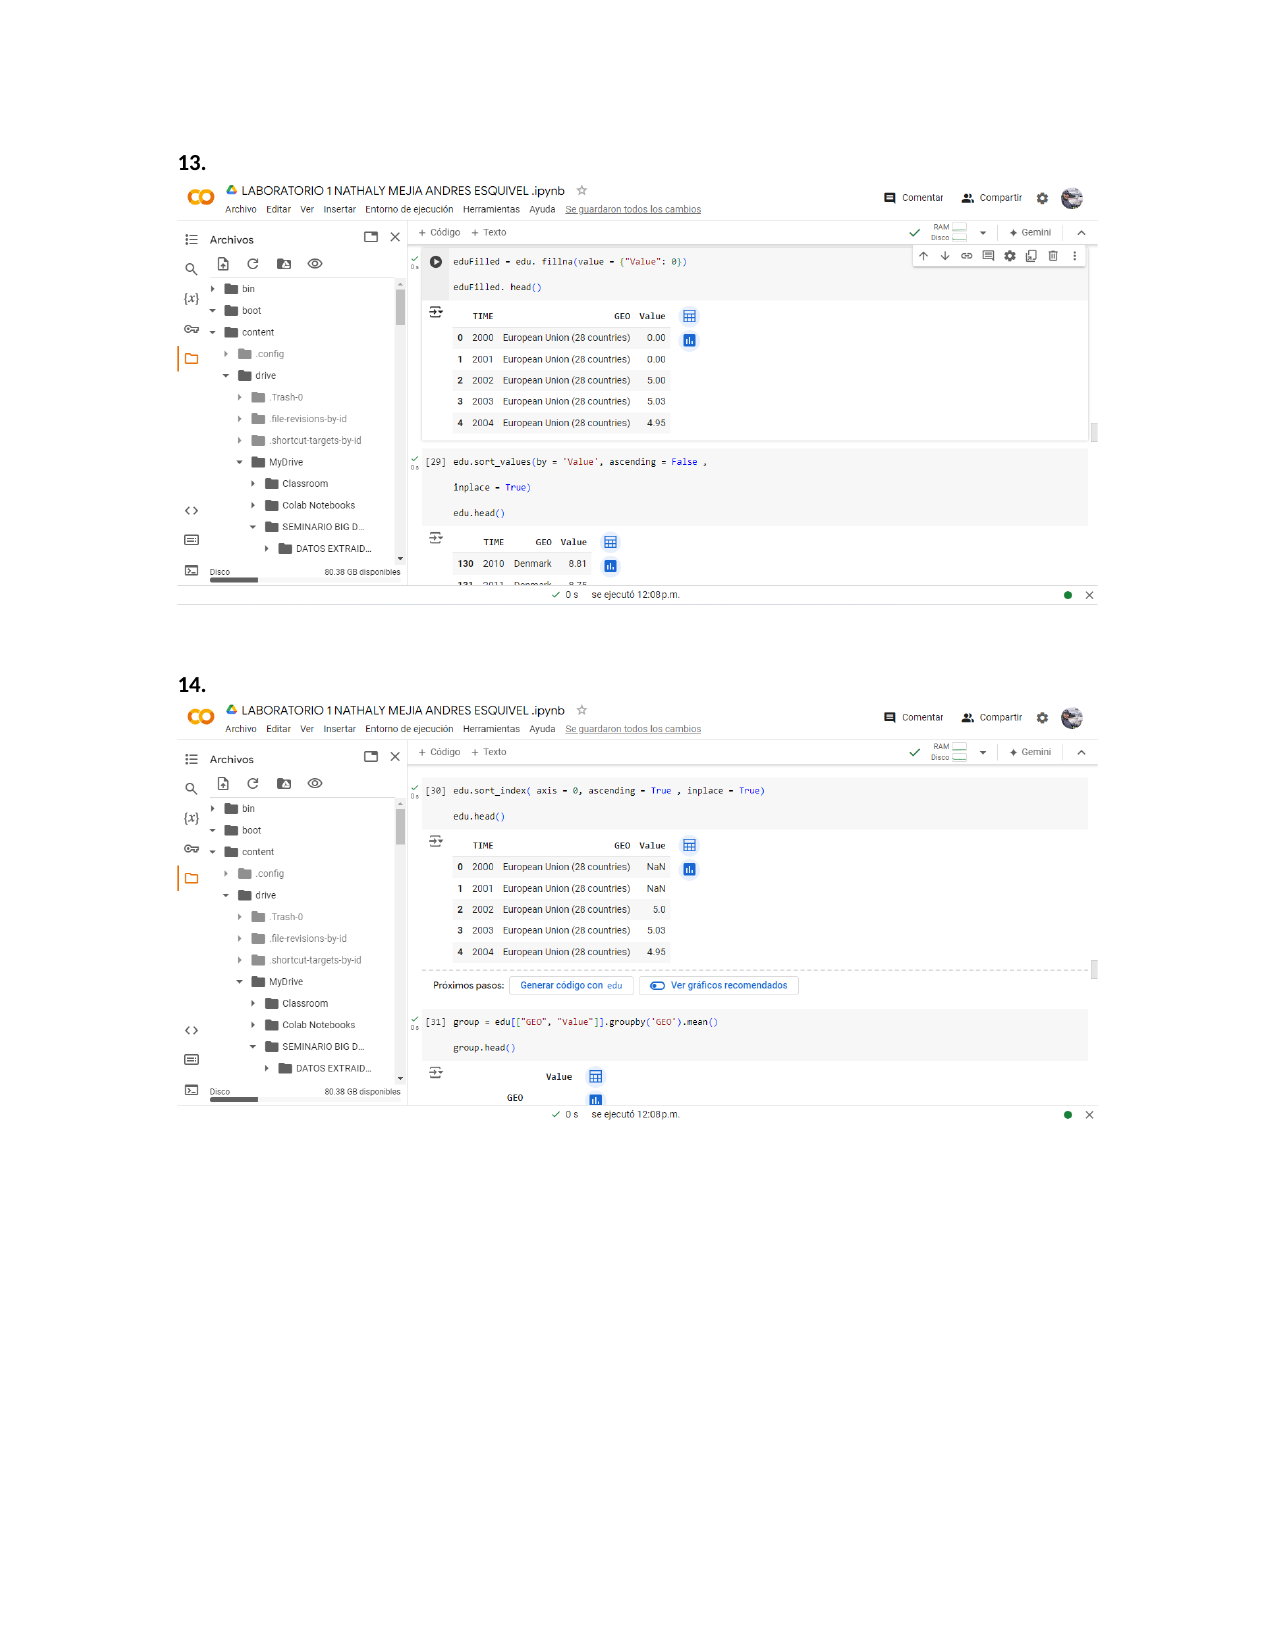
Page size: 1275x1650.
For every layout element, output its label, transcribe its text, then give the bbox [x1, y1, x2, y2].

text 13. [177, 148, 1098, 177]
picture [177, 700, 1098, 1124]
text 14. [177, 671, 1098, 700]
picture [177, 177, 1098, 605]
